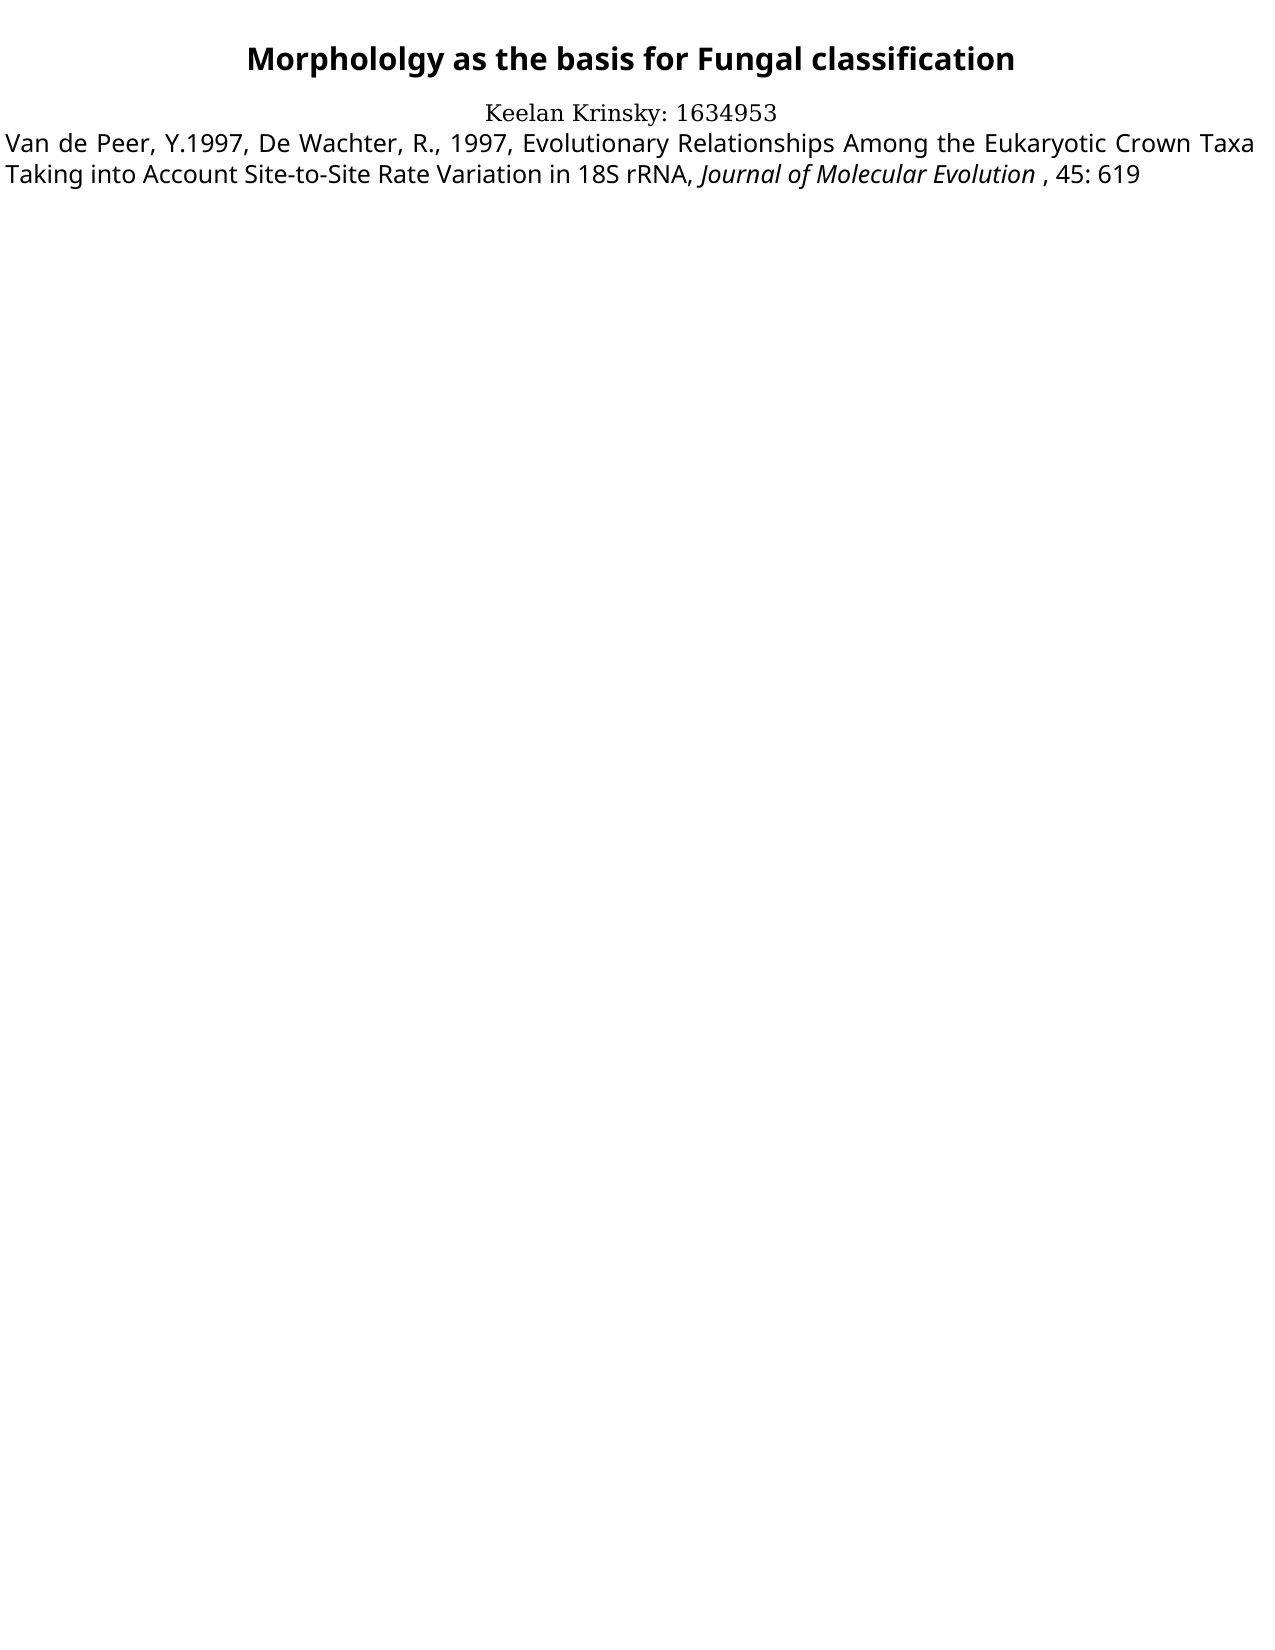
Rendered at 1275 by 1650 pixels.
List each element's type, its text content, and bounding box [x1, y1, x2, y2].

text Van de Peer, Y.1997, De Wachter, R., 1997, Evolutionary Relationships Among the Eukaryotic Crown Taxa Taking into Account Site-to-Site Rate Variation in 18S rRNA, Journal of Molecular Evolution , 45: 619 [5, 127, 1257, 189]
